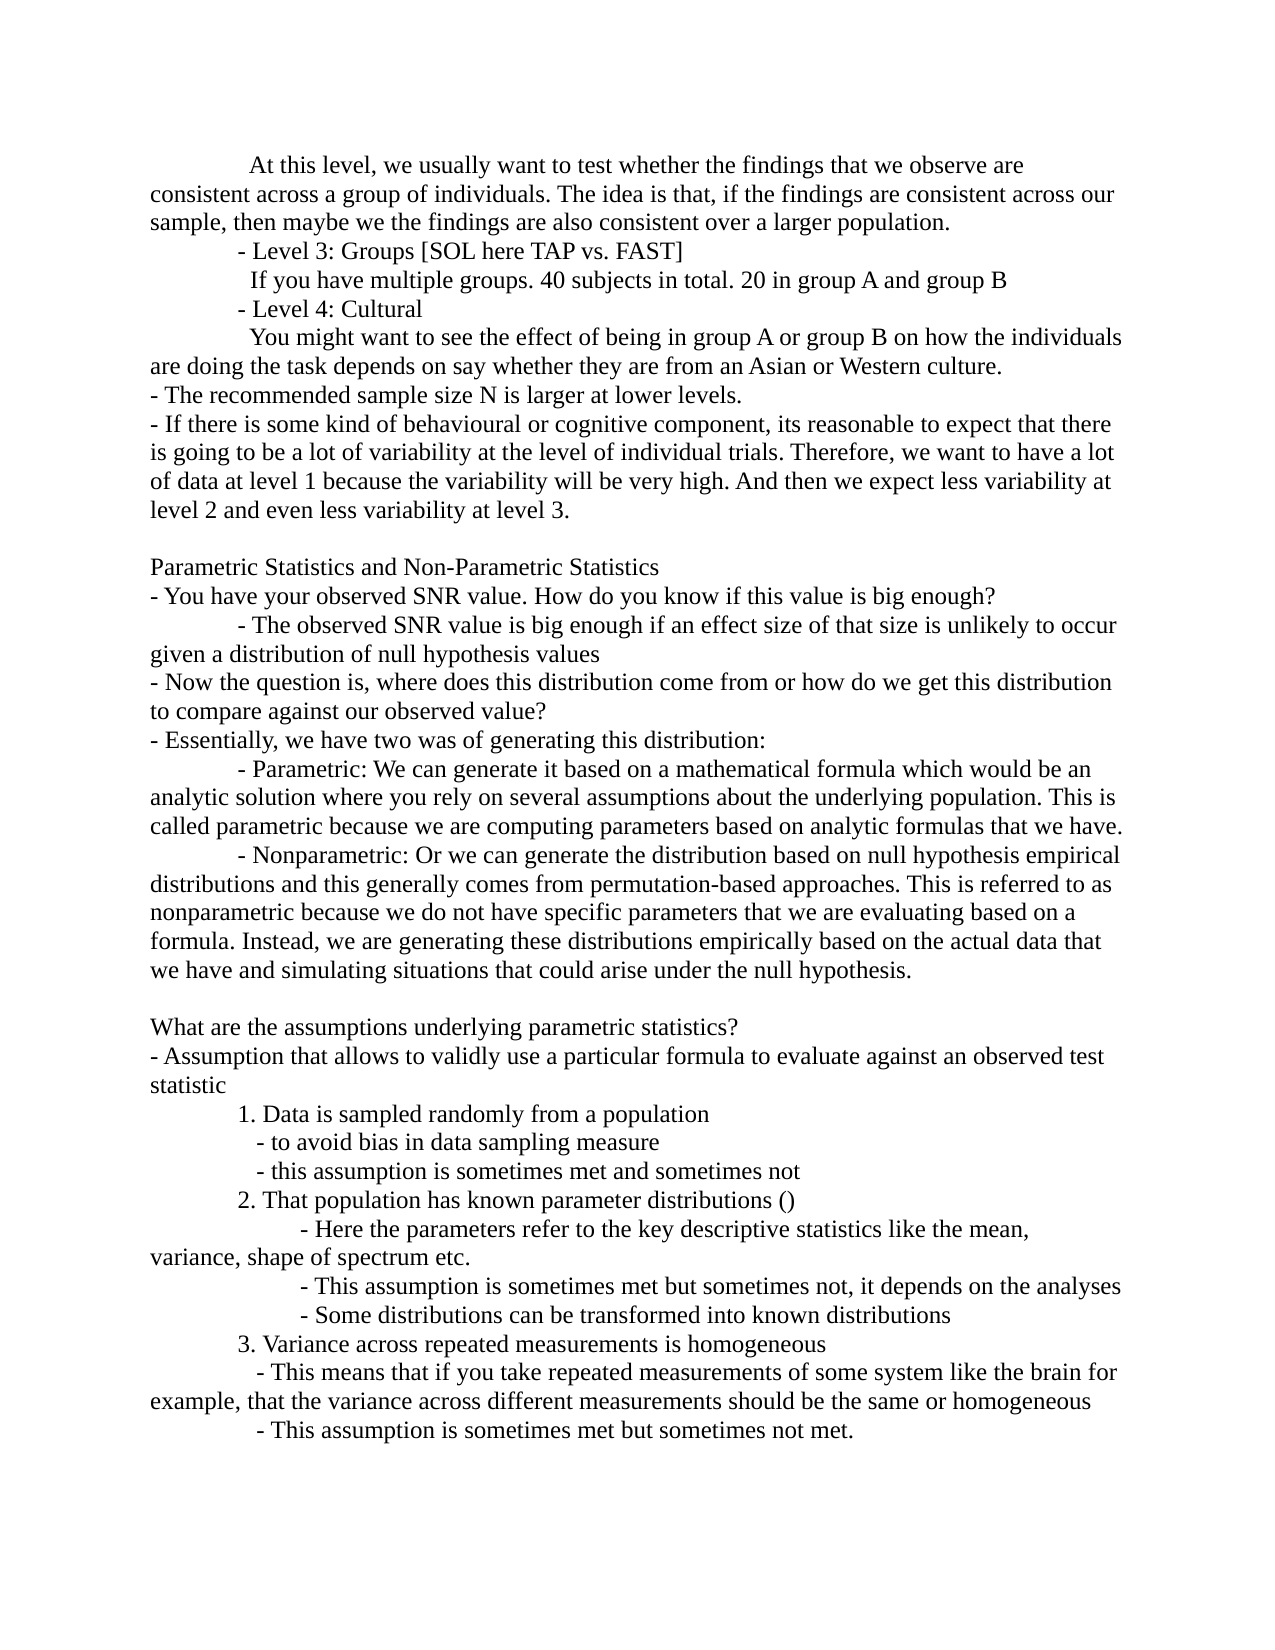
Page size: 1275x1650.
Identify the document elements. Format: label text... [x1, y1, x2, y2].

text - Level 3: Groups [SOL here TAP vs. FAST] [150, 236, 1125, 265]
text 2. That population has known parameter distributions () [150, 1185, 1125, 1214]
text Parametric Statistics and Non-Parametric Statistics [150, 552, 1125, 581]
text - Here the parameters refer to the key descriptive statistics like the mean, variance, shape of spectrum etc. [150, 1214, 1125, 1271]
text - this assumption is sometimes met and sometimes not [150, 1156, 1125, 1185]
text - Now the question is, where does this distribution come from or how do we get this distribution to compare against our observed value? [150, 667, 1125, 725]
text 1. Data is sampled randomly from a population [150, 1099, 1125, 1127]
text - You have your observed SNR value. How do you know if this value is big enough? [150, 581, 1125, 610]
text - Level 4: Cultural [150, 294, 1125, 322]
text - Assumption that allows to validly use a particular formula to evaluate against an observed test statistic [150, 1041, 1125, 1099]
text - Essentially, we have two was of generating this distribution: [150, 725, 1125, 754]
text - The observed SNR value is big enough if an effect size of that size is unlikely to occur given a distribution of null hypothesis values [150, 610, 1125, 667]
text You might want to see the effect of being in group A or group B on how the individuals are doing the task depends on say whether they are from an Asian or Western culture. [150, 322, 1125, 380]
text - The recommended sample size N is larger at lower levels. [150, 380, 1125, 409]
text - to avoid bias in data sampling measure [150, 1127, 1125, 1156]
text - This assumption is sometimes met but sometimes not, it depends on the analyses [300, 1271, 1125, 1300]
text If you have multiple groups. 40 subjects in total. 20 in group A and group B [150, 265, 1125, 294]
text - Some distributions can be transformed into known distributions [150, 1300, 1125, 1329]
text 3. Variance across repeated measurements is homogeneous [150, 1329, 1125, 1357]
text - Nonparametric: Or we can generate the distribution based on null hypothesis empirical distributions and this generally comes from permutation-based approaches. This is referred to as nonparametric because we do not have specific parameters that we are evaluating based on a formula. Instead, we are generating these distributions empirically based on the actual data that we have and simulating situations that could arise under the null hypothesis. [150, 840, 1125, 984]
text - Parametric: We can generate it based on a mathematical formula which would be an analytic solution where you rely on several assumptions about the underlying population. This is called parametric because we are computing parameters based on analytic formulas that we have. [150, 754, 1125, 840]
text At this level, we usually want to test whether the findings that we observe are consistent across a group of individuals. The idea is that, if the findings are consistent across our sample, then maybe we the findings are also consistent over a larger population. [150, 150, 1125, 236]
text What are the assumptions underlying parametric statistics? [150, 1012, 1125, 1041]
text - This assumption is sometimes met but sometimes not met. [150, 1415, 1125, 1444]
text - If there is some kind of behavioural or cognitive component, its reasonable to expect that there is going to be a lot of variability at the level of individual trials. Therefore, we want to have a lot of data at level 1 because the variability will be very high. And then we expect less variability at level 2 and even less variability at level 3. [150, 409, 1125, 524]
text - This means that if you take repeated measurements of some system like the brain for example, that the variance across different measurements should be the same or homogeneous [150, 1357, 1125, 1415]
